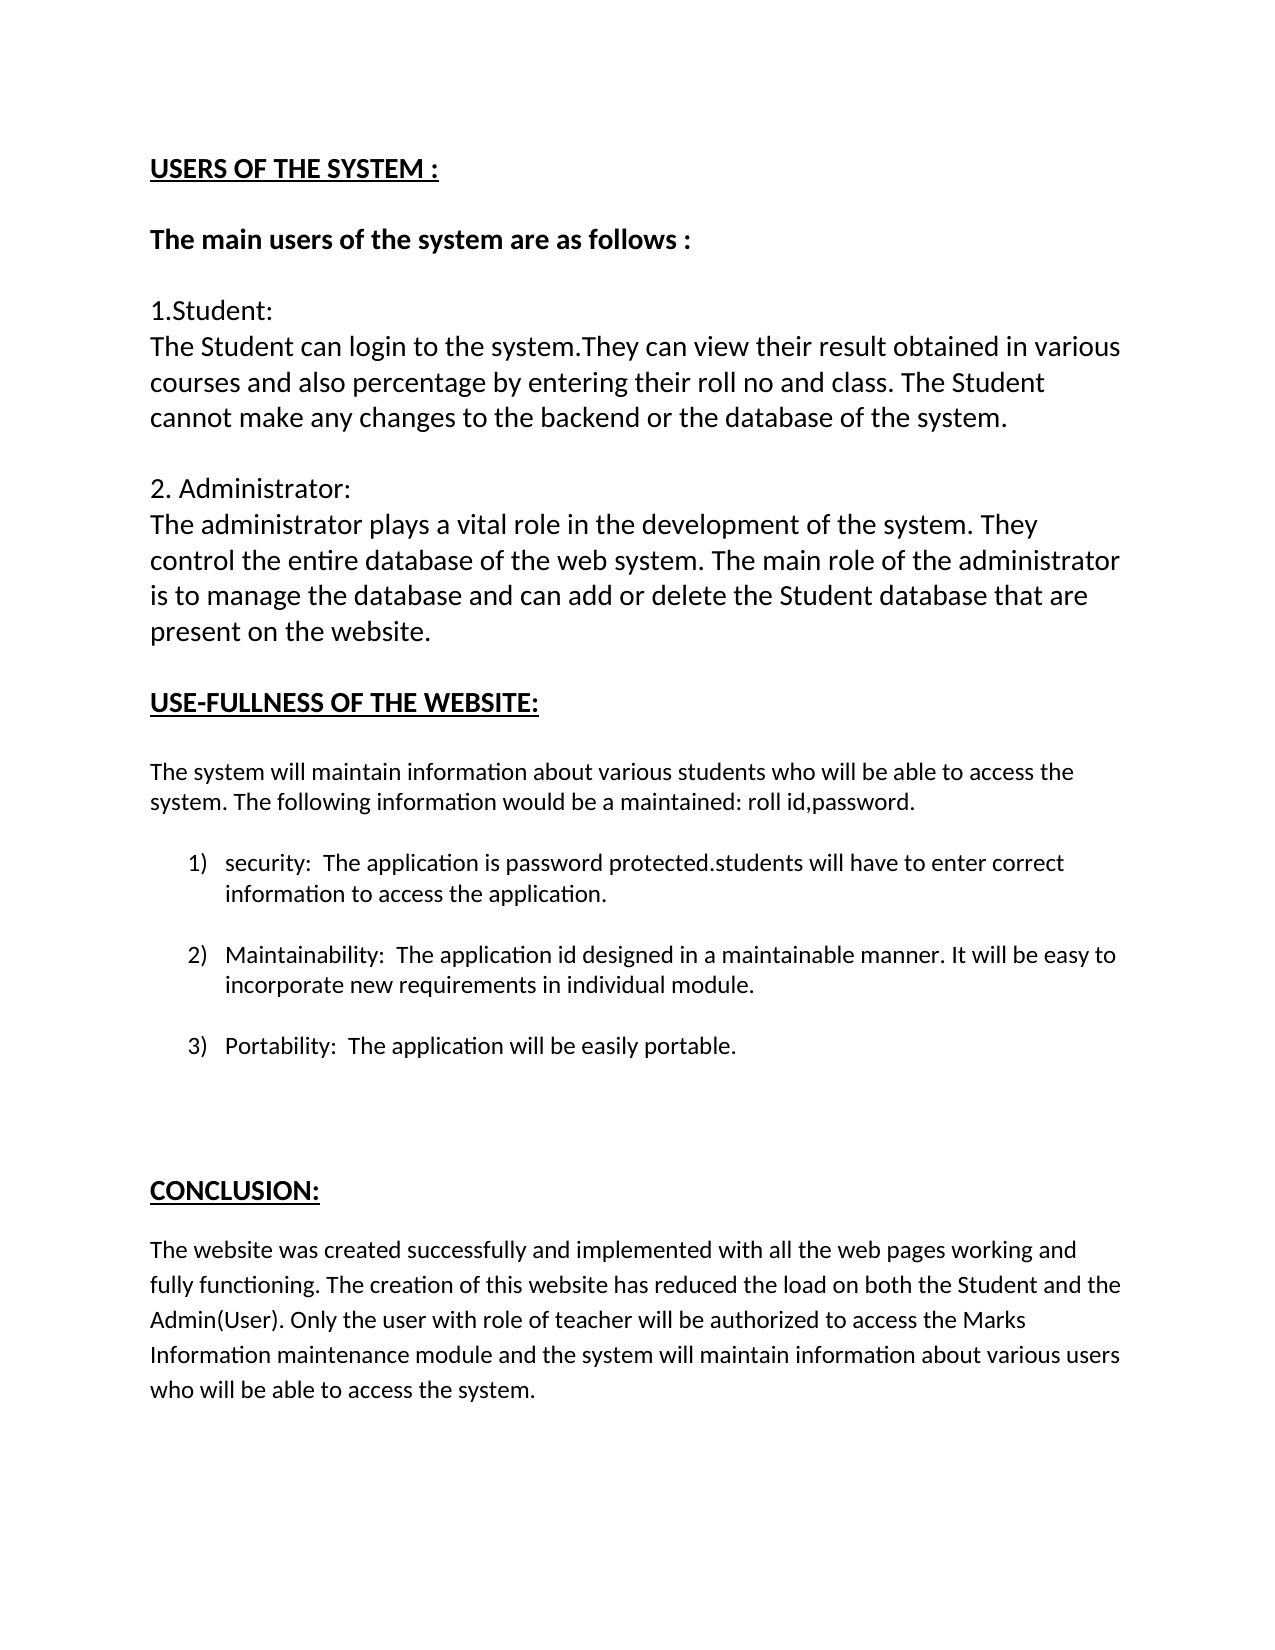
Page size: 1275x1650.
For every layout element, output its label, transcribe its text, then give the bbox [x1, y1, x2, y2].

list Maintainability: The application id designed in a maintainable manner. It will be easy to incorporate new requirements in individual module. [187, 939, 1125, 1000]
text The website was created successfully and implemented with all the web pages working and fully functioning. The creation of this website has reduced the load on both the Student and the Admin(User). Only the user with role of teacher will be authorized to access the Marks Information maintenance module and the system will maintain information about various users who will be able to access the system. [150, 1234, 1125, 1405]
text CONCLUSION: [150, 1172, 1125, 1208]
text The main users of the system are as follows : [150, 221, 1125, 257]
text The administrator plays a vital role in the development of the system. They control the entire database of the web system. The main role of the administrator is to manage the database and can add or delete the Student database that are present on the website. [150, 506, 1125, 649]
text The system will maintain information about various students who will be able to access the system. The following information would be a maintained: roll id,password. [150, 756, 1125, 817]
text 2. Administrator: [150, 471, 1125, 506]
text The Student can login to the system.They can view their result obtained in various courses and also percentage by entering their roll no and class. The Student cannot make any changes to the backend or the database of the system. [150, 328, 1125, 435]
list security: The application is password protected.students will have to enter correct information to access the application. [187, 847, 1125, 908]
text USE-FULLNESS OF THE WEBSITE: [150, 684, 1125, 720]
text USERS OF THE SYSTEM : [150, 150, 1125, 186]
list Portability: The application will be easily portable. [187, 1030, 1125, 1061]
text 1.Student: [150, 292, 1125, 328]
